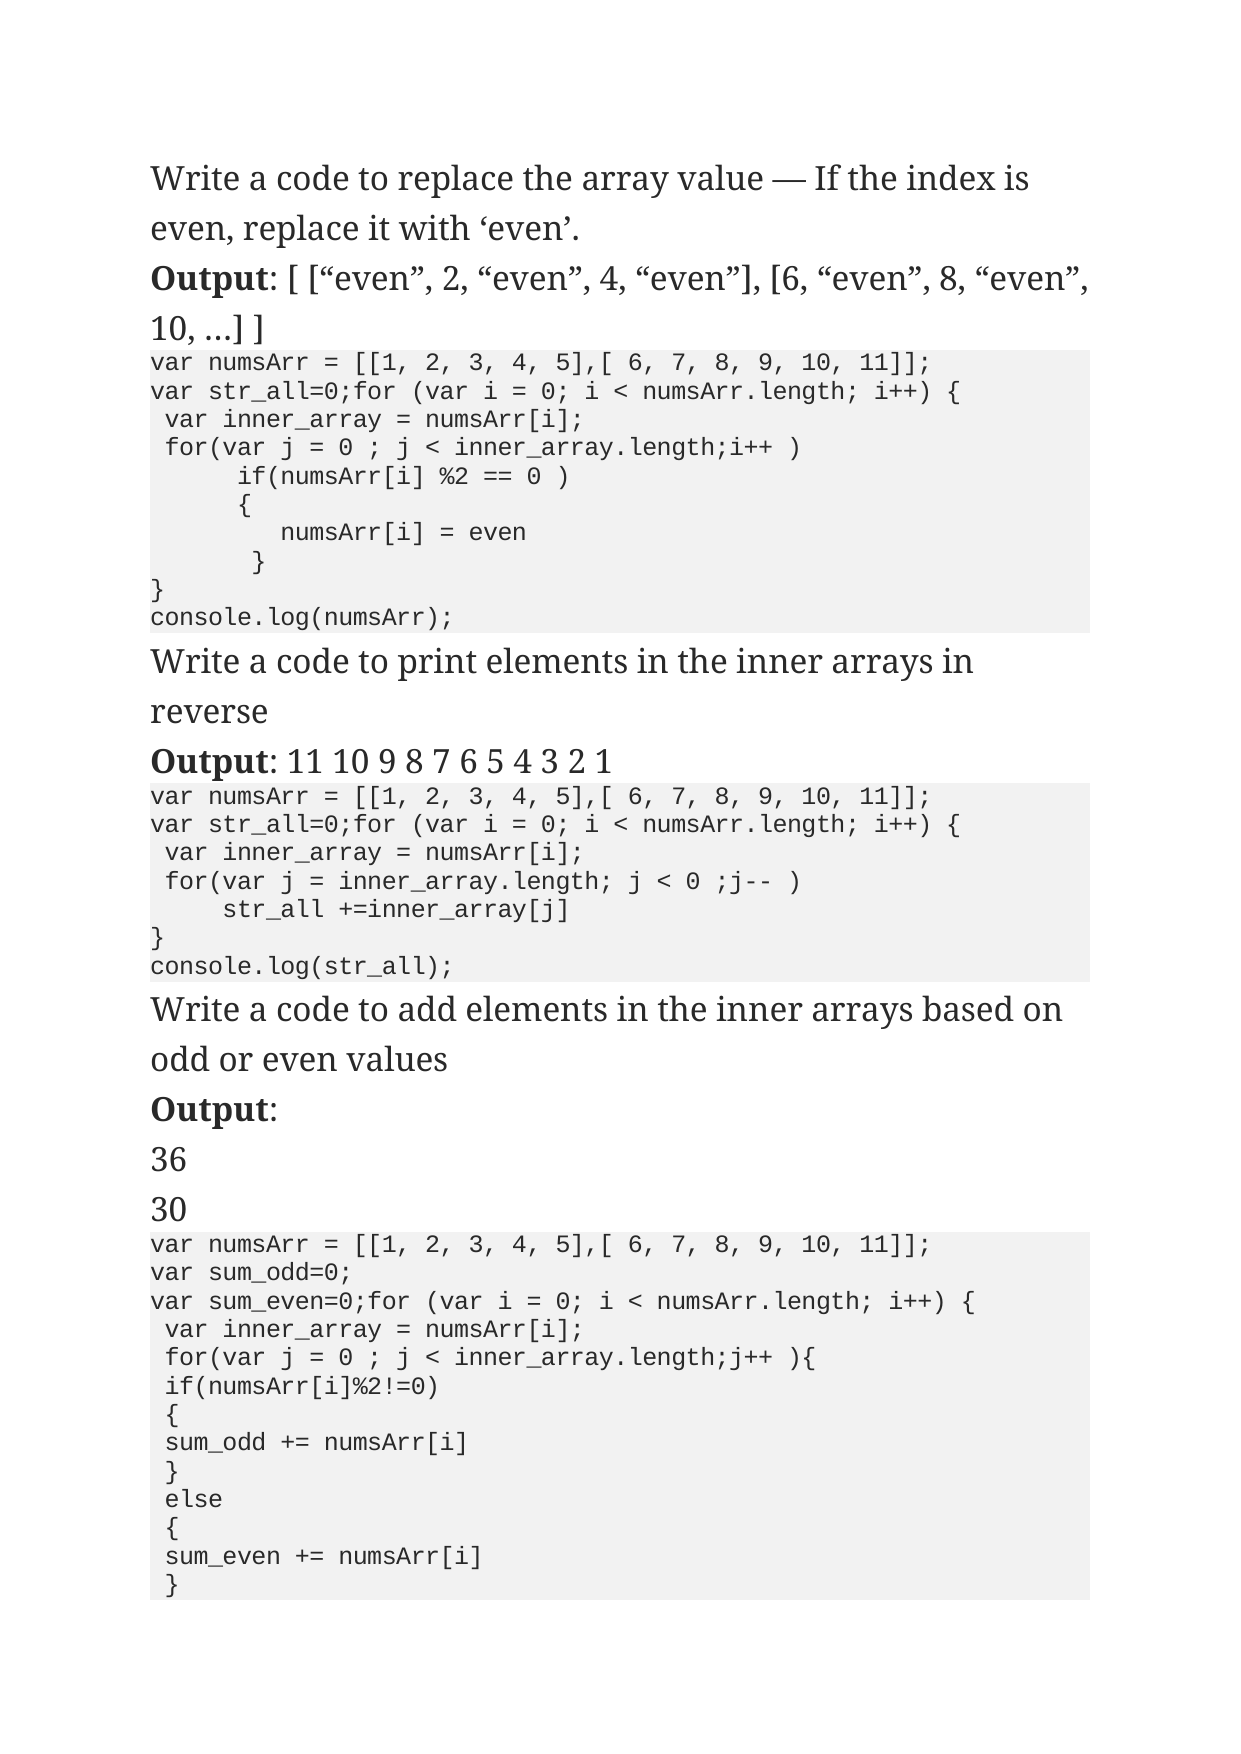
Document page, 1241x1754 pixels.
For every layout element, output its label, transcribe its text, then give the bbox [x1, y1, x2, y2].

text Write a code to replace the array value — If the index is even, replace it with ‘even’. [150, 150, 1090, 250]
text var numsArr = [[1, 2, 3, 4, 5],[ 6, 7, 8, 9, 10, 11]]; var str_all=0;for (var i = 0; i < numsArr.length; i++) { var inner_array = numsArr[i]; for(var j = inner_array.length; j < 0 ;j-- ) str_all +=inner_array[j] } console.log(str_all); [150, 783, 1090, 982]
text var numsArr = [[1, 2, 3, 4, 5],[ 6, 7, 8, 9, 10, 11]]; var str_all=0;for (var i = 0; i < numsArr.length; i++) { var inner_array = numsArr[i]; for(var j = 0 ; j < inner_array.length;i++ ) if(numsArr[i] %2 == 0 ) { numsArr[i] = even } } console.log(numsArr); [150, 350, 1090, 633]
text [150, 1232, 1090, 1600]
text Write a code to add elements in the inner arrays based on odd or even values Output: 36 30 [150, 982, 1090, 1232]
text Write a code to print elements in the inner arrays in reverse Output: 11 10 9 8 7 6 5 4 3 2 1 [150, 633, 1090, 783]
text Output: [ [“even”, 2, “even”, 4, “even”], [6, “even”, 8, “even”, 10, …] ] [150, 250, 1090, 350]
